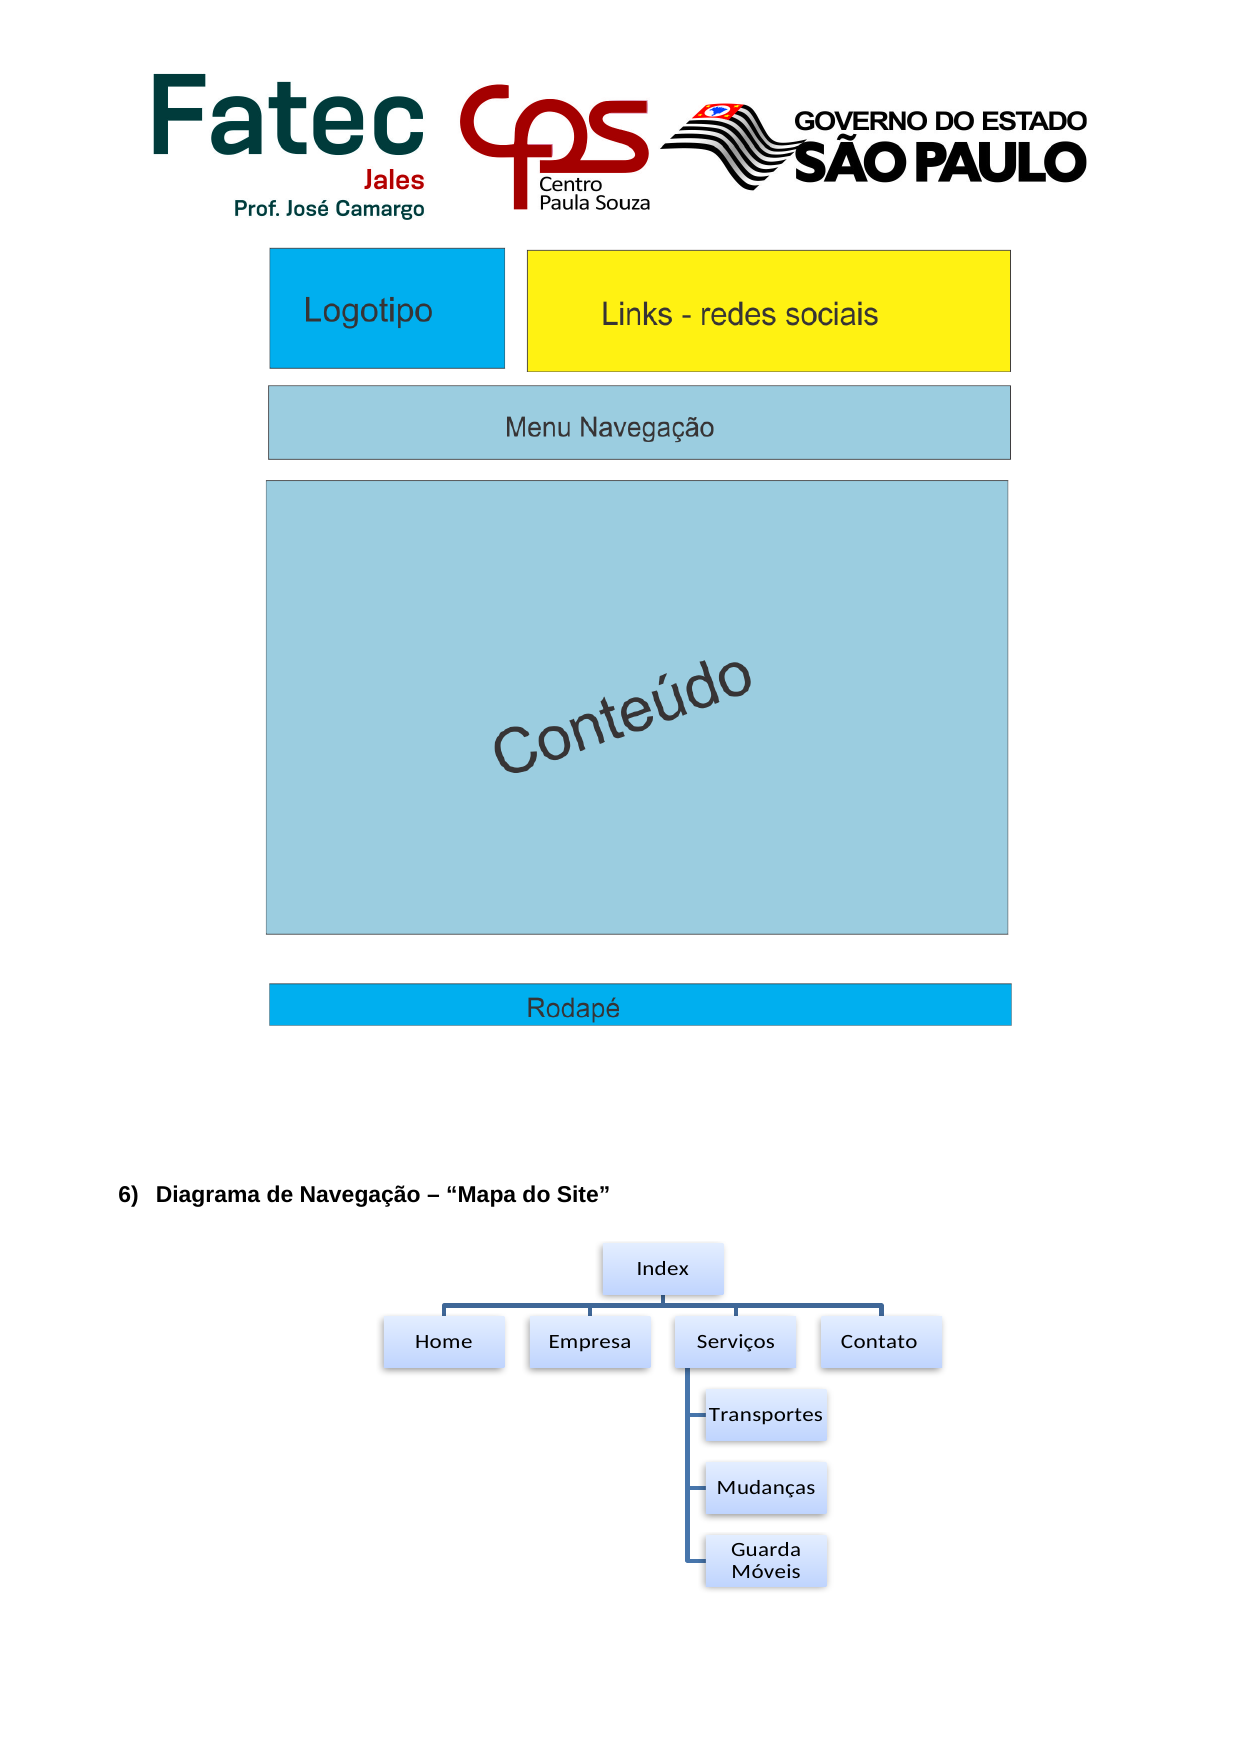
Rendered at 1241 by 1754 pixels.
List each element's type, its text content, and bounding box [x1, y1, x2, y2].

picture [153, 73, 1087, 220]
list Diagrama de Navegação – “Mapa do Site” [118, 1181, 1122, 1207]
picture [529, 998, 538, 1016]
picture [265, 247, 1012, 1026]
